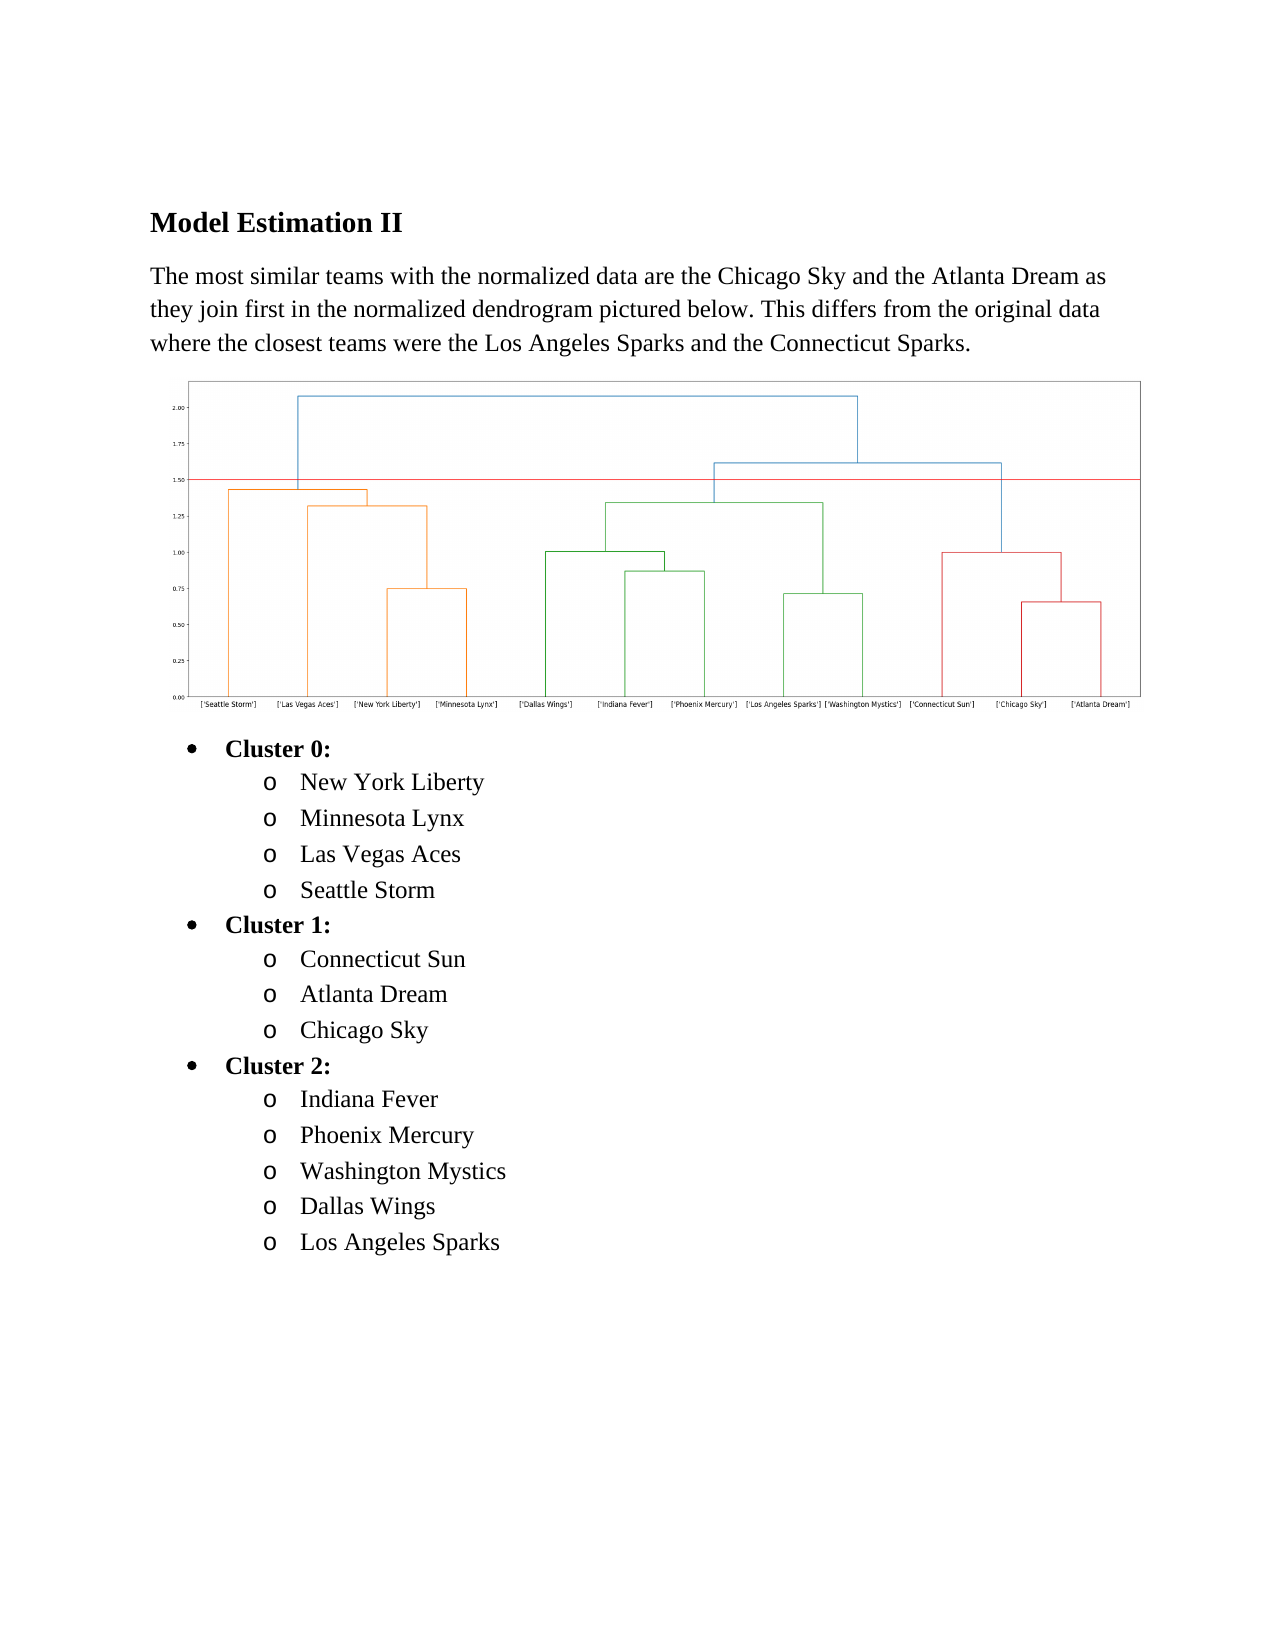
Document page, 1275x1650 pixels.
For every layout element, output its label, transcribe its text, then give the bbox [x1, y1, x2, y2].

list Seattle Storm [262, 875, 1125, 906]
list Cluster 0: [187, 734, 1125, 763]
list Chicago Sky [262, 1015, 1125, 1046]
list Cluster 2: [187, 1051, 1125, 1080]
list Las Vegas Aces [262, 839, 1125, 870]
list Washington Mystics [262, 1156, 1125, 1187]
list Minnesota Lynx [262, 803, 1125, 834]
list Indiana Fever [262, 1084, 1125, 1115]
list Dallas Wings [262, 1191, 1125, 1222]
list Atlanta Dream [262, 979, 1125, 1010]
list Connecticut Sun [262, 944, 1125, 974]
text The most similar teams with the normalized data are the Chicago Sky and the Atlanta Dream as they join first in the normalized dendrogram pictured below. This differs from the original data where the closest teams were the Los Angeles Sparks and the Connecticut Sparks. [150, 261, 1125, 356]
list Phoenix Mercury [262, 1120, 1125, 1151]
text Model Estimation II [150, 206, 1125, 239]
list New York Liberty [262, 767, 1125, 798]
list Cluster 1: [187, 910, 1125, 939]
list Los Angeles Sparks [262, 1227, 1125, 1258]
